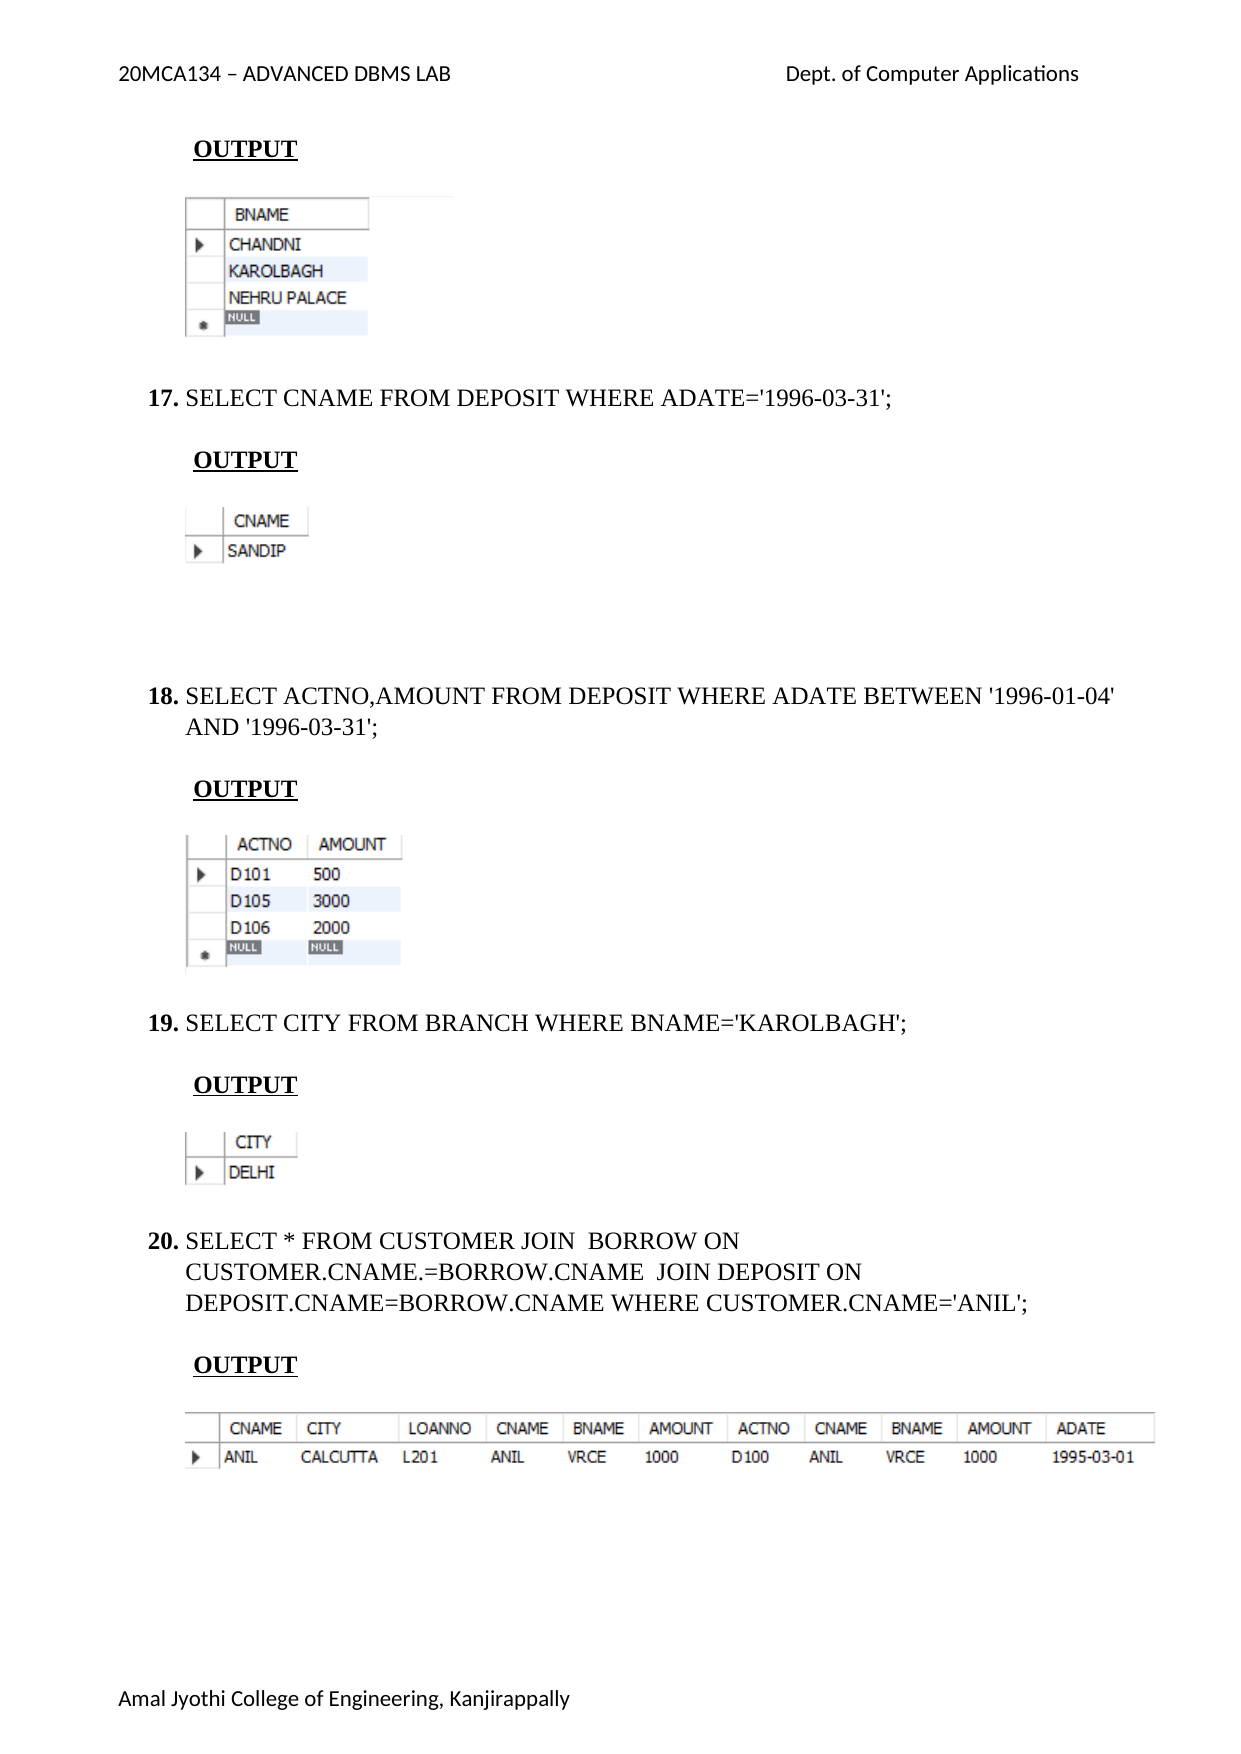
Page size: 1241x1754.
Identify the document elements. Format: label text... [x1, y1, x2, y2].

list SELECT CITY FROM BRANCH WHERE BNAME='KAROLBAGH'; [148, 1008, 1167, 1037]
picture [185, 196, 454, 381]
picture [185, 835, 470, 975]
list OUTPUT [193, 1351, 1167, 1379]
picture [185, 507, 375, 648]
list SELECT CNAME FROM DEPOSIT WHERE ADATE='1996-03-31'; [148, 383, 1167, 412]
list SELECT ACTNO,AMOUNT FROM DEPOSIT WHERE ADATE BETWEEN '1996-01-04' AND '1996-03-31'; [148, 681, 1167, 741]
list OUTPUT [193, 445, 1167, 474]
list SELECT * FROM CUSTOMER JOIN BORROW ON CUSTOMER.CNAME.=BORROW.CNAME JOIN DEPOSIT ON DEPOSIT.CNAME=BORROW.CNAME WHERE CUSTOMER.CNAME='ANIL'; [148, 1226, 1167, 1317]
list OUTPUT [193, 774, 1167, 803]
picture [185, 1412, 1173, 1526]
list OUTPUT [193, 1070, 1167, 1099]
list OUTPUT [193, 134, 1167, 163]
picture [185, 1132, 340, 1225]
